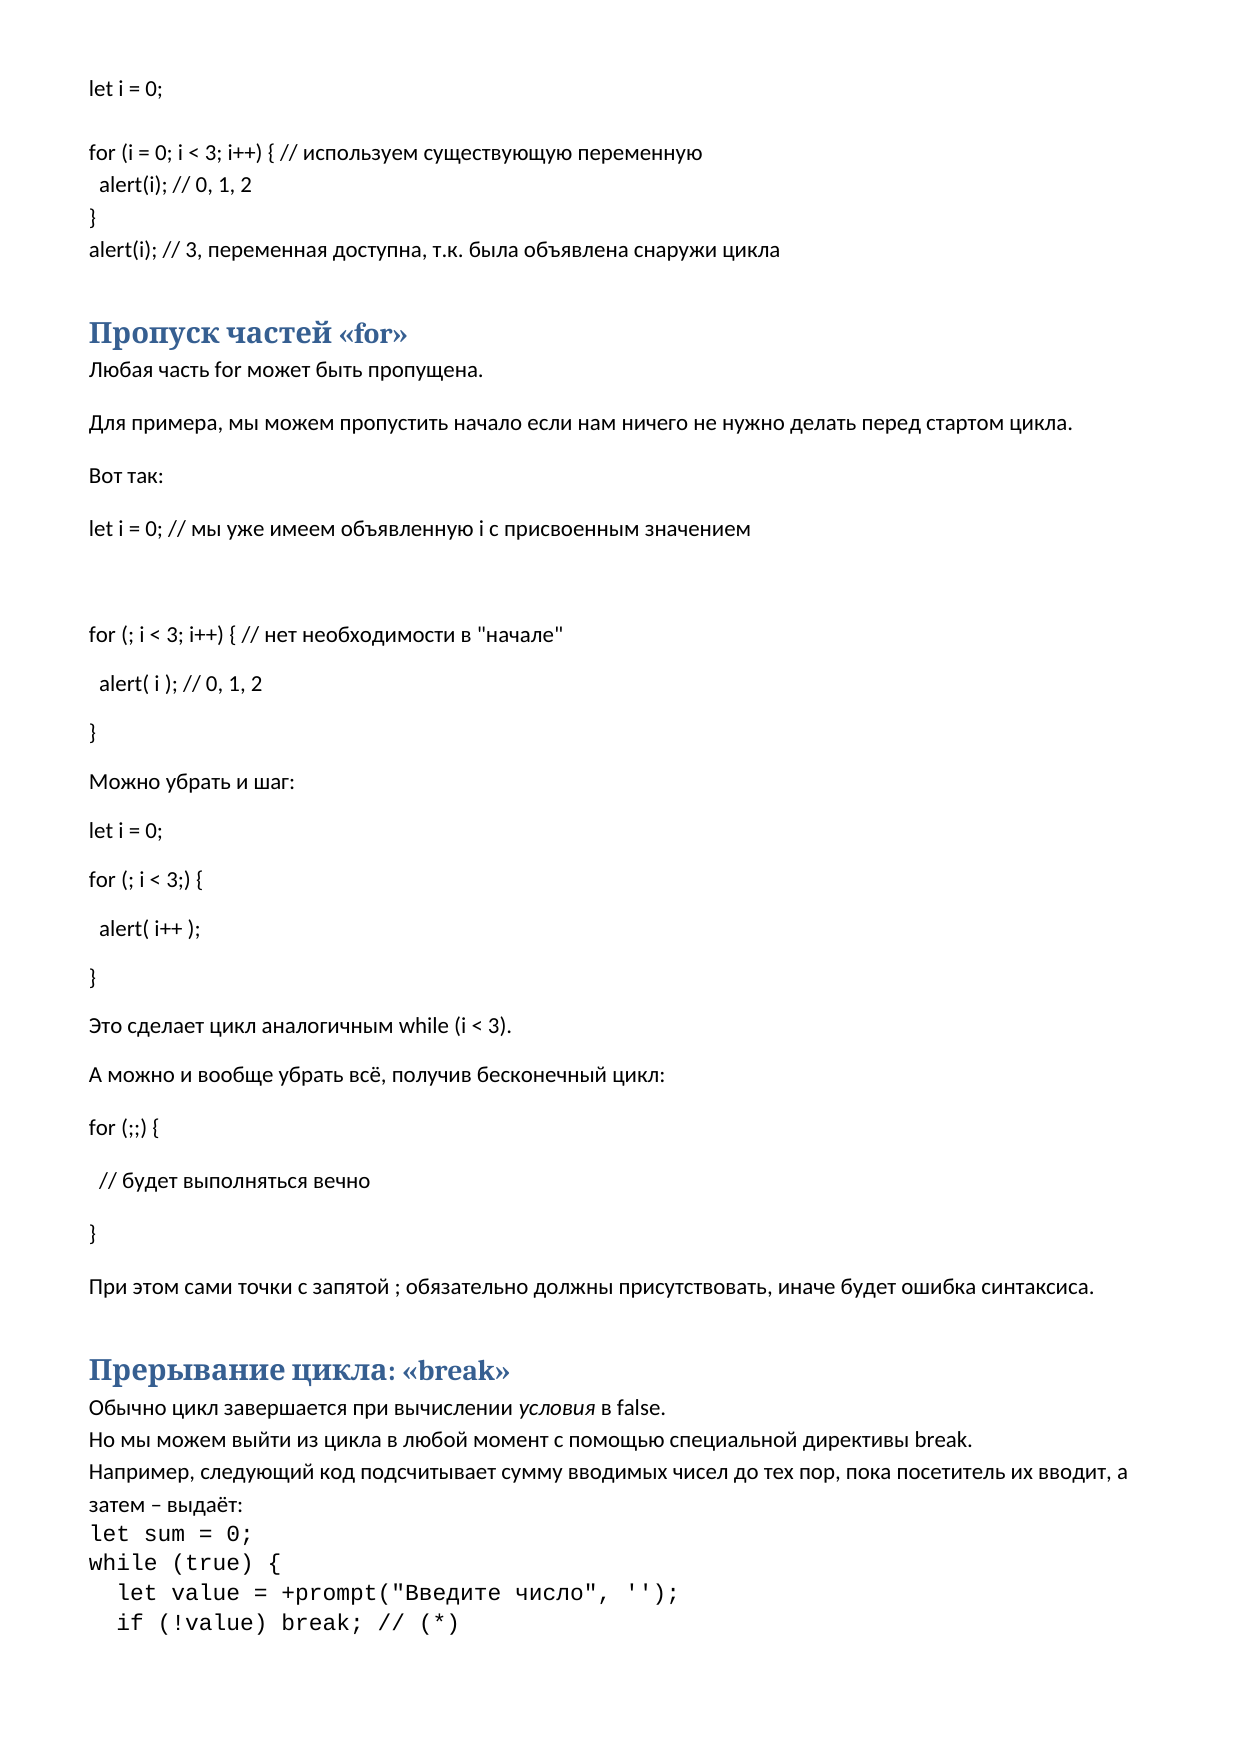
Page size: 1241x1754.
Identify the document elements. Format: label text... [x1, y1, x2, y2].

text alert( i++ ); [89, 914, 1181, 942]
text } [89, 963, 1181, 991]
text for (;;) { [89, 1113, 1181, 1141]
text let value = +prompt("Введите число", ''); [89, 1581, 1181, 1607]
text } [89, 203, 1181, 231]
text alert(i); // 3, переменная доступна, т.к. была объявлена снаружи цикла [89, 235, 1181, 263]
subtitle Пропуск частей «for» [89, 317, 1181, 351]
text let i = 0; [89, 816, 1181, 844]
text При этом сами точки с запятой ; обязательно должны присутствовать, иначе будет ошибка синтаксиса. [89, 1272, 1181, 1300]
text for (; i < 3; i++) { // нет необходимости в "начале" [89, 621, 1181, 649]
text let i = 0; // мы уже имеем объявленную i с присвоенным значением [89, 514, 1181, 543]
text Например, следующий код подсчитывает сумму вводимых чисел до тех пор, пока посетитель их вводит, а затем – выдаёт: [89, 1457, 1181, 1518]
text let i = 0; [89, 74, 1181, 102]
text for (i = 0; i < 3; i++) { // используем существующую переменную [89, 138, 1181, 166]
text } [89, 718, 1181, 746]
text while (true) { [89, 1552, 1181, 1578]
text Для примера, мы можем пропустить начало если нам ничего не нужно делать перед стартом цикла. [89, 408, 1181, 437]
text А можно и вообще убрать всё, получив бесконечный цикл: [89, 1060, 1181, 1088]
text // будет выполняться вечно [89, 1166, 1181, 1194]
text Можно убрать и шаг: [89, 767, 1181, 795]
text Вот так: [89, 462, 1181, 489]
subtitle Прерывание цикла: «break» [89, 1354, 1181, 1388]
text for (; i < 3;) { [89, 865, 1181, 893]
text alert(i); // 0, 1, 2 [89, 170, 1181, 198]
text Любая часть for может быть пропущена. [89, 356, 1181, 383]
text if (!value) break; // (*) [89, 1611, 1181, 1637]
text let sum = 0; [89, 1522, 1181, 1548]
text Обычно цикл завершается при вычислении условия в false. [89, 1393, 1181, 1421]
text Но мы можем выйти из цикла в любой момент с помощью специальной директивы break. [89, 1425, 1181, 1453]
text Это сделает цикл аналогичным while (i < 3). [89, 1011, 1181, 1039]
text alert( i ); // 0, 1, 2 [89, 669, 1181, 697]
text } [89, 1219, 1181, 1247]
